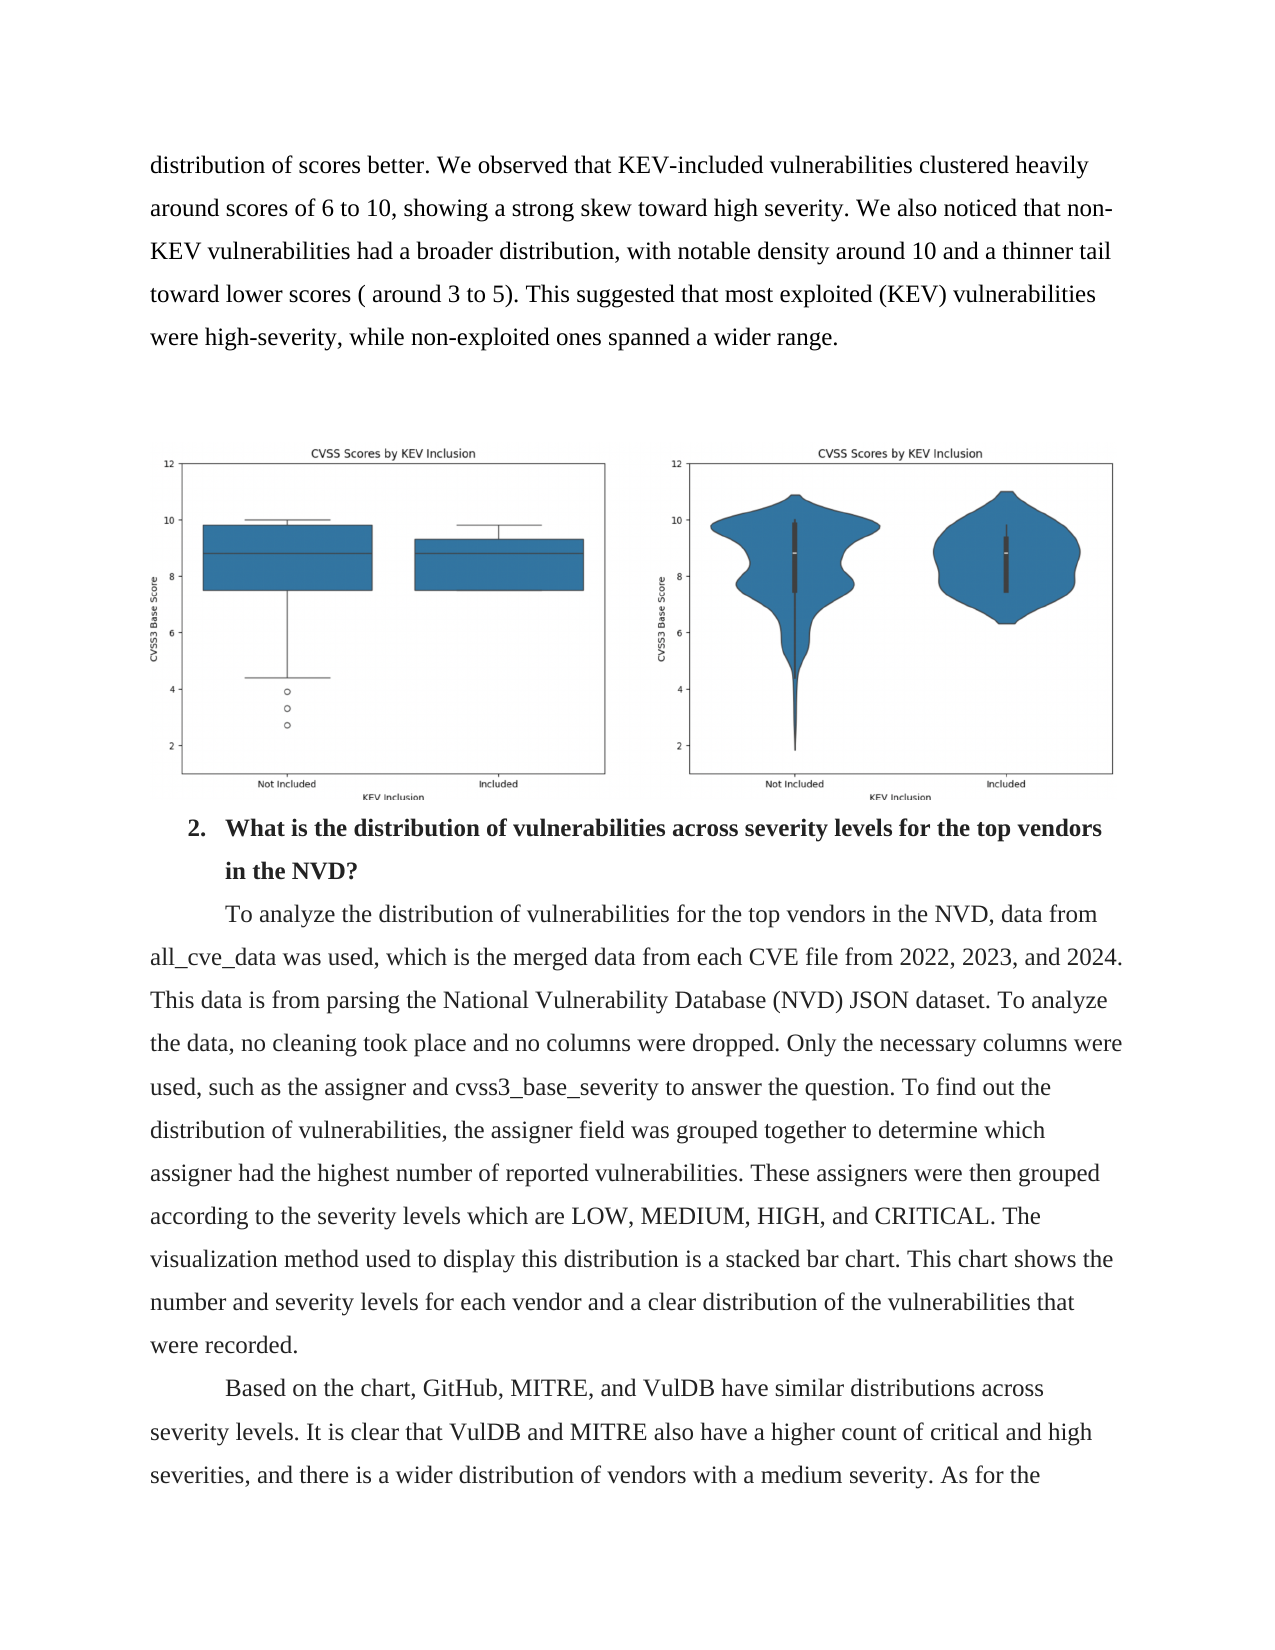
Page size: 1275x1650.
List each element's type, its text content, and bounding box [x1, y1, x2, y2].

text To analyze the distribution of vulnerabilities for the top vendors in the NVD, data from all_cve_data was used, which is the merged data from each CVE file from 2022, 2023, and 2024. This data is from parsing the National Vulnerability Database (NVD) JSON dataset. To analyze the data, no cleaning took place and no columns were dropped. Only the necessary columns were used, such as the assigner and cvss3_base_severity to answer the question. To find out the distribution of vulnerabilities, the assigner field was grouped together to determine which assigner had the highest number of reported vulnerabilities. These assigners were then grouped according to the severity levels which are LOW, MEDIUM, HIGH, and CRITICAL. The visualization method used to display this distribution is a stacked bar chart. This chart shows the number and severity levels for each vendor and a clear distribution of the vulnerabilities that were recorded. [150, 899, 1125, 1359]
picture [150, 442, 1118, 800]
list What is the distribution of vulnerabilities across severity levels for the top vendors in the NVD? [187, 813, 1125, 885]
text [150, 150, 1125, 351]
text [150, 1373, 1125, 1488]
